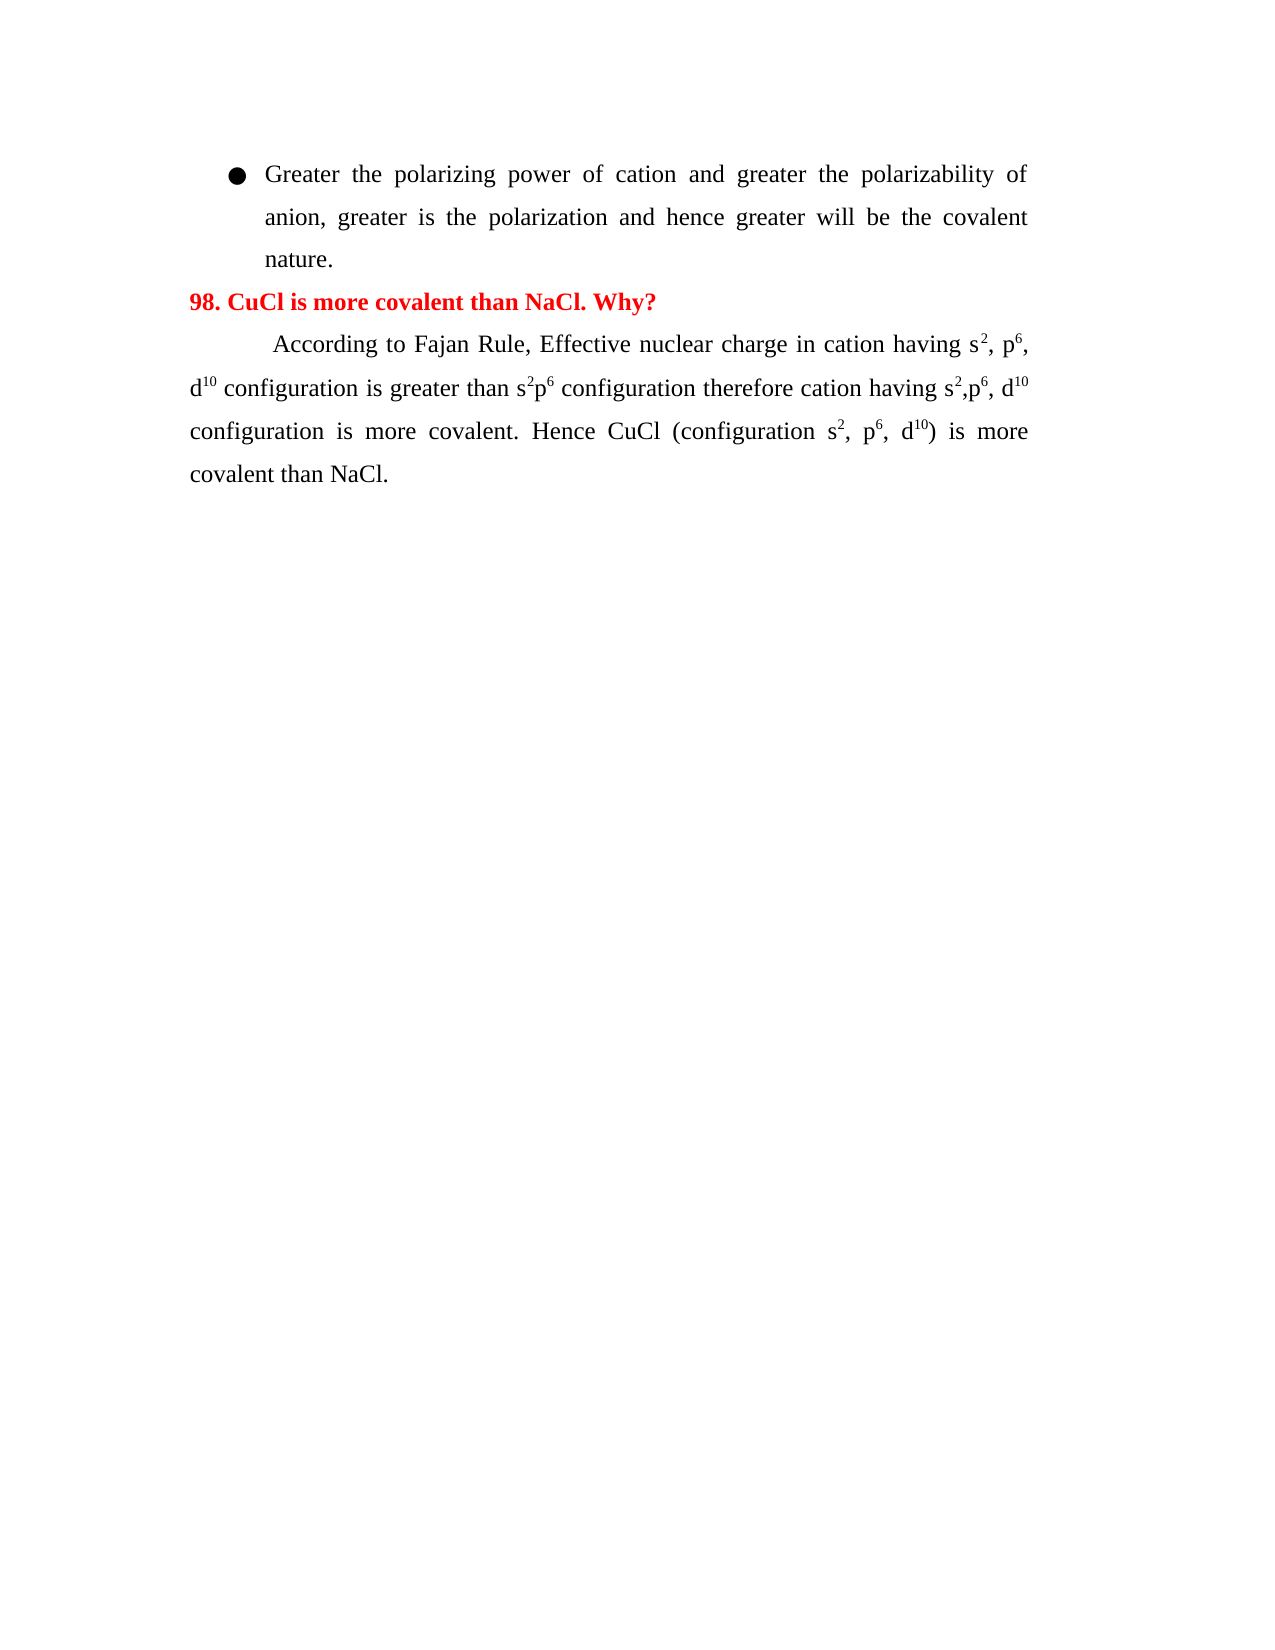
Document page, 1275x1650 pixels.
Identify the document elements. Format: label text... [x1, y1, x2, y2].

subtitle CuCl is more covalent than NaCl. Why? [189, 287, 1125, 316]
list Greater the polarizing power of cation and greater the polarizability of anion, greater is the polarization and hence greater will be the covalent nature. [227, 158, 1028, 273]
text According to Fajan Rule, Effective nuclear charge in cation having s2, p6, d10 configuration is greater than s2p6 configuration therefore cation having s2,p6, d10 configuration is more covalent. Hence CuCl (configuration s2, p6, d10) is more covalent than NaCl. [189, 329, 1028, 488]
